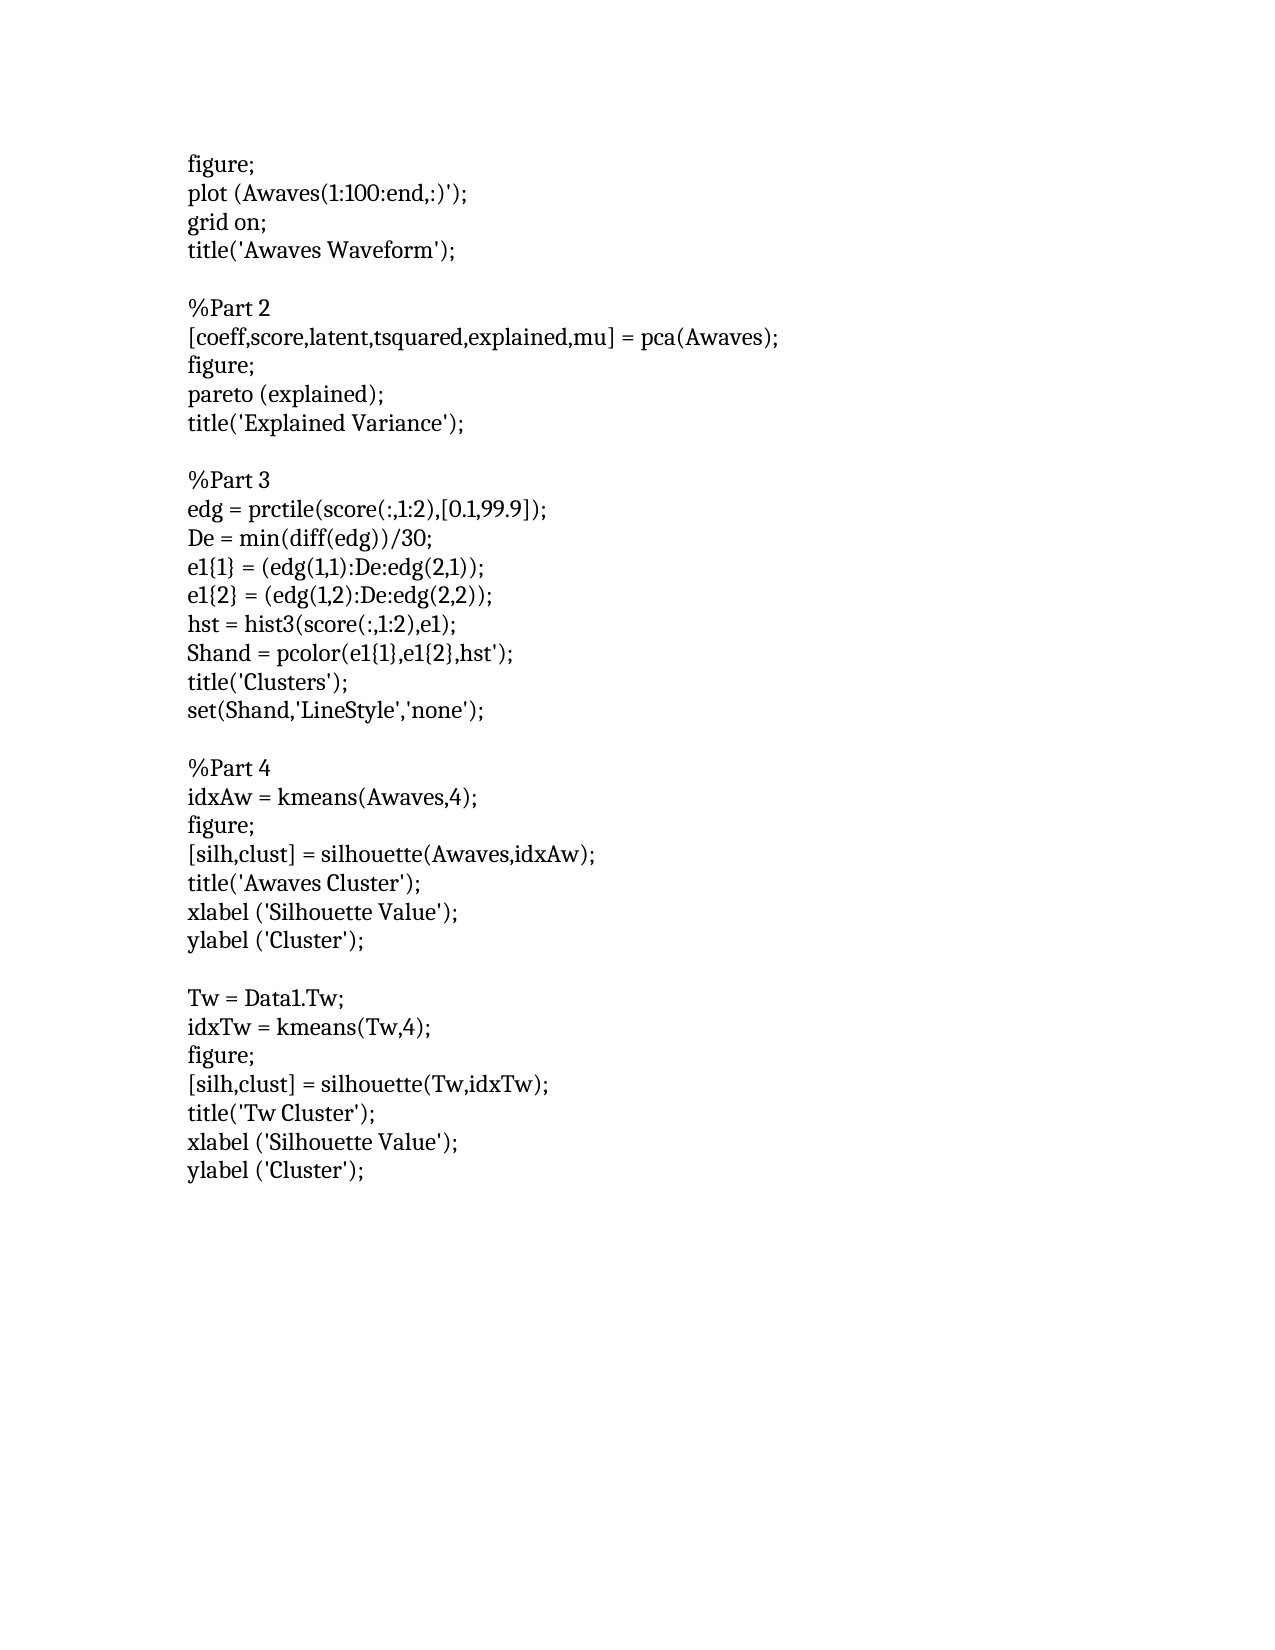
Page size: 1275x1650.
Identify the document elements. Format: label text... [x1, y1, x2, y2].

text grid on; [187, 207, 1087, 236]
text title('Awaves Cluster'); [187, 869, 1087, 897]
text ylabel ('Cluster'); [187, 926, 1087, 955]
text figure; [187, 811, 1087, 840]
text Shand = pcolor(e1{1},e1{2},hst'); [187, 639, 1087, 667]
text pareto (explained); [187, 380, 1087, 409]
text title('Clusters'); [187, 667, 1087, 696]
text edg = prctile(score(:,1:2),[0.1,99.9]); [187, 495, 1087, 524]
text %Part 2 [187, 294, 1087, 322]
text title('Tw Cluster'); [187, 1099, 1087, 1127]
text figure; [187, 351, 1087, 380]
text xlabel ('Silhouette Value'); [187, 1127, 1087, 1156]
text e1{2} = (edg(1,2):De:edg(2,2)); [187, 581, 1087, 610]
text idxAw = kmeans(Awaves,4); [187, 782, 1087, 811]
text [coeff,score,latent,tsquared,explained,mu] = pca(Awaves); [187, 322, 1087, 351]
text %Part 4 [187, 754, 1087, 782]
text plot (Awaves(1:100:end,:)'); [187, 179, 1087, 207]
text set(Shand,'LineStyle','none'); [187, 696, 1087, 725]
text [silh,clust] = silhouette(Tw,idxTw); [187, 1070, 1087, 1099]
text De = min(diff(edg))/30; [187, 524, 1087, 552]
text title('Awaves Waveform'); [187, 236, 1087, 265]
text xlabel ('Silhouette Value'); [187, 897, 1087, 926]
text %Part 3 [187, 466, 1087, 495]
text [silh,clust] = silhouette(Awaves,idxAw); [187, 840, 1087, 869]
text idxTw = kmeans(Tw,4); [187, 1012, 1087, 1041]
text ylabel ('Cluster'); [187, 1156, 1087, 1185]
text e1{1} = (edg(1,1):De:edg(2,1)); [187, 552, 1087, 581]
text Tw = Data1.Tw; [187, 984, 1087, 1012]
text figure; [187, 150, 1087, 179]
text title('Explained Variance'); [187, 409, 1087, 437]
text hst = hist3(score(:,1:2),e1); [187, 610, 1087, 639]
text figure; [187, 1041, 1087, 1070]
